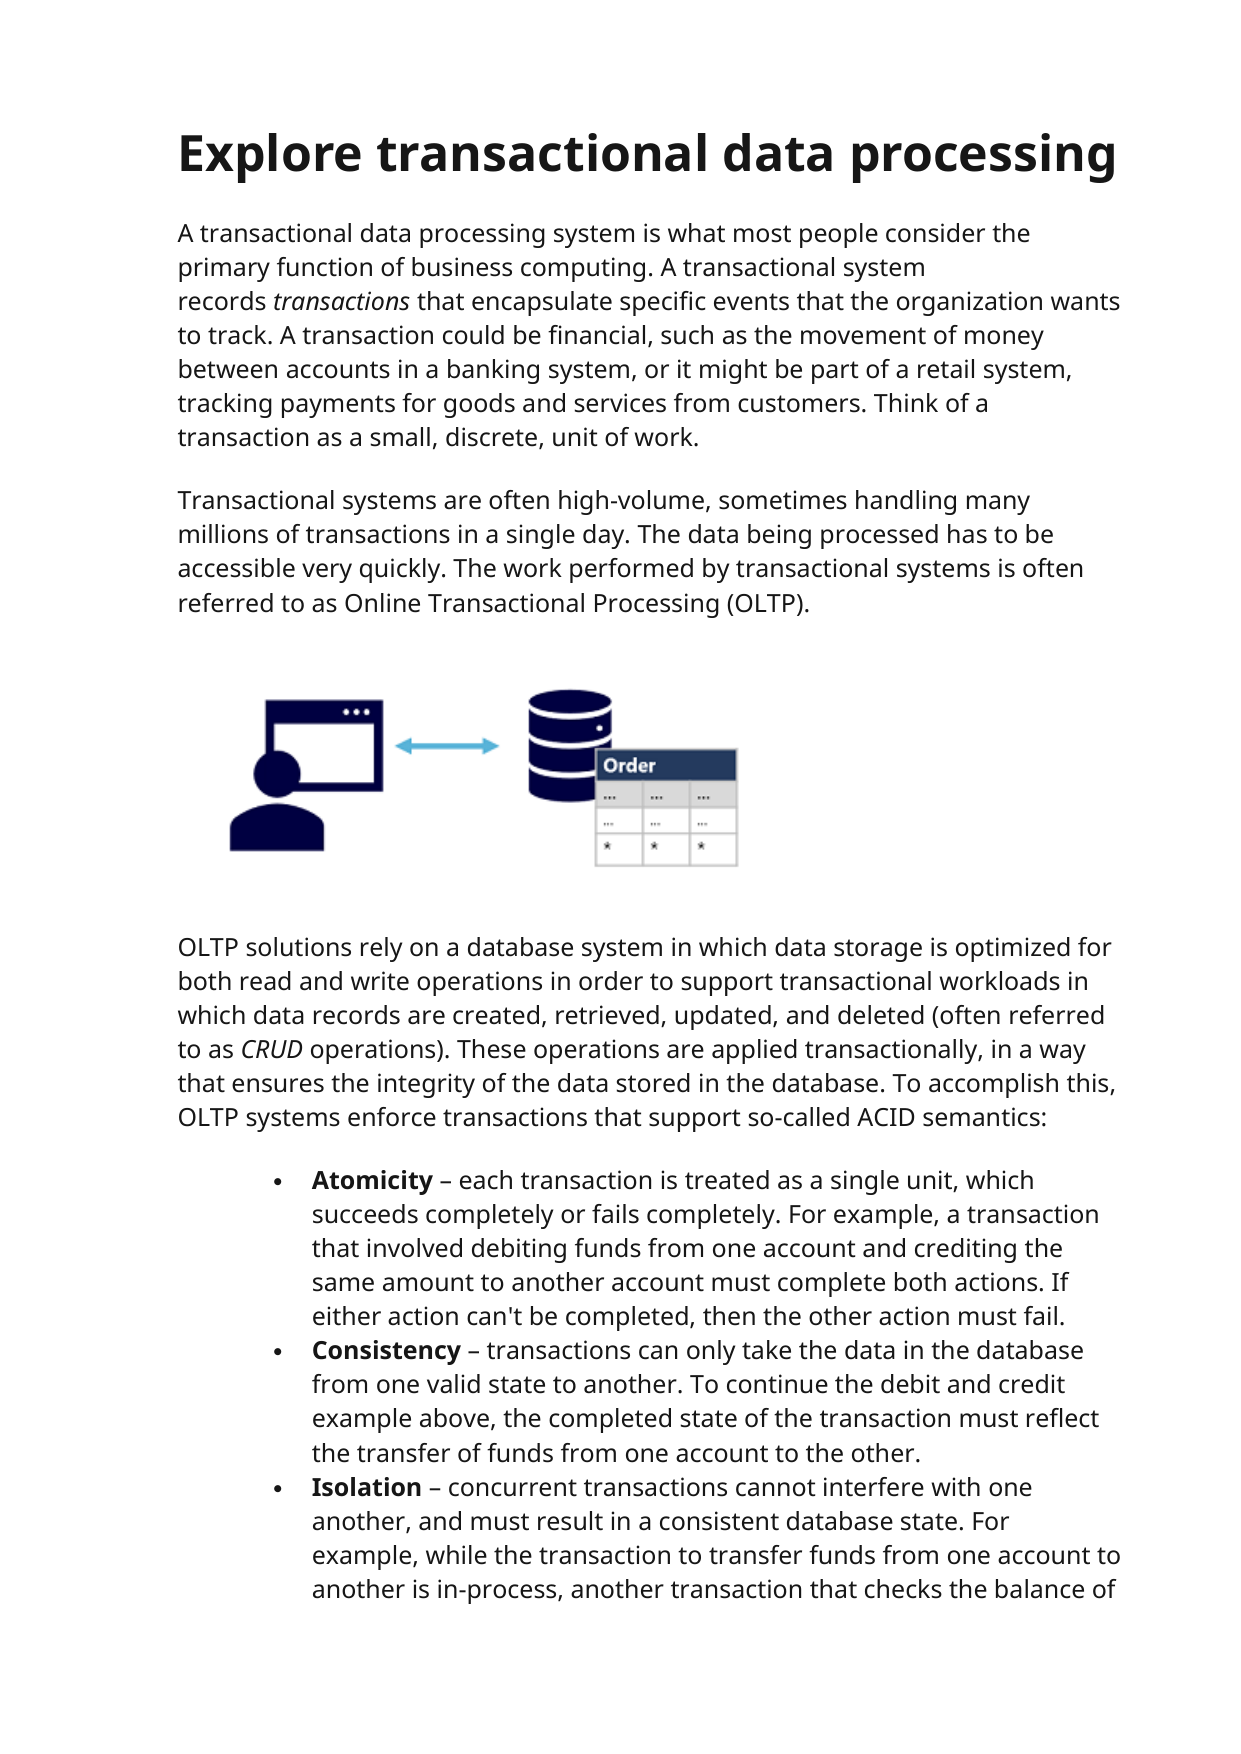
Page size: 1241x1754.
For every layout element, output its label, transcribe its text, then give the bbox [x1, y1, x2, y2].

text OLTP solutions rely on a database system in which data storage is optimized for both read and write operations in order to support transactional workloads in which data records are created, retrieved, updated, and deleted (often referred to as CRUD operations). These operations are applied transactionally, in a way that ensures the integrity of the data stored in the database. To accomplish this, OLTP systems enforce transactions that support so-called ACID semantics: [177, 929, 1122, 1133]
text Explore transactional data processing [177, 118, 1122, 186]
picture [177, 648, 778, 900]
text Transactional systems are often high-volume, sometimes handling many millions of transactions in a single day. The data being processed has to be accessible very quickly. The work performed by transactional systems is often referred to as Online Transactional Processing (OLTP). [177, 483, 1122, 619]
list Atomicity – each transaction is treated as a single unit, which succeeds completely or fails completely. For example, a transaction that involved debiting funds from one account and crediting the same amount to another account must complete both actions. If either action can't be completed, then the other action must fail. [274, 1163, 1122, 1333]
list Consistency – transactions can only take the data in the database from one valid state to another. To continue the debit and credit example above, the completed state of the transaction must reflect the transfer of funds from one account to the other. [274, 1333, 1122, 1469]
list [274, 1469, 1122, 1606]
text A transactional data processing system is what most people consider the primary function of business computing. A transactional system records transactions that encapsulate specific events that the organization wants to track. A transaction could be financial, such as the movement of money between accounts in a banking system, or it might be part of a retail system, tracking payments for goods and services from customers. Think of a transaction as a small, discrete, unit of work. [177, 215, 1122, 454]
